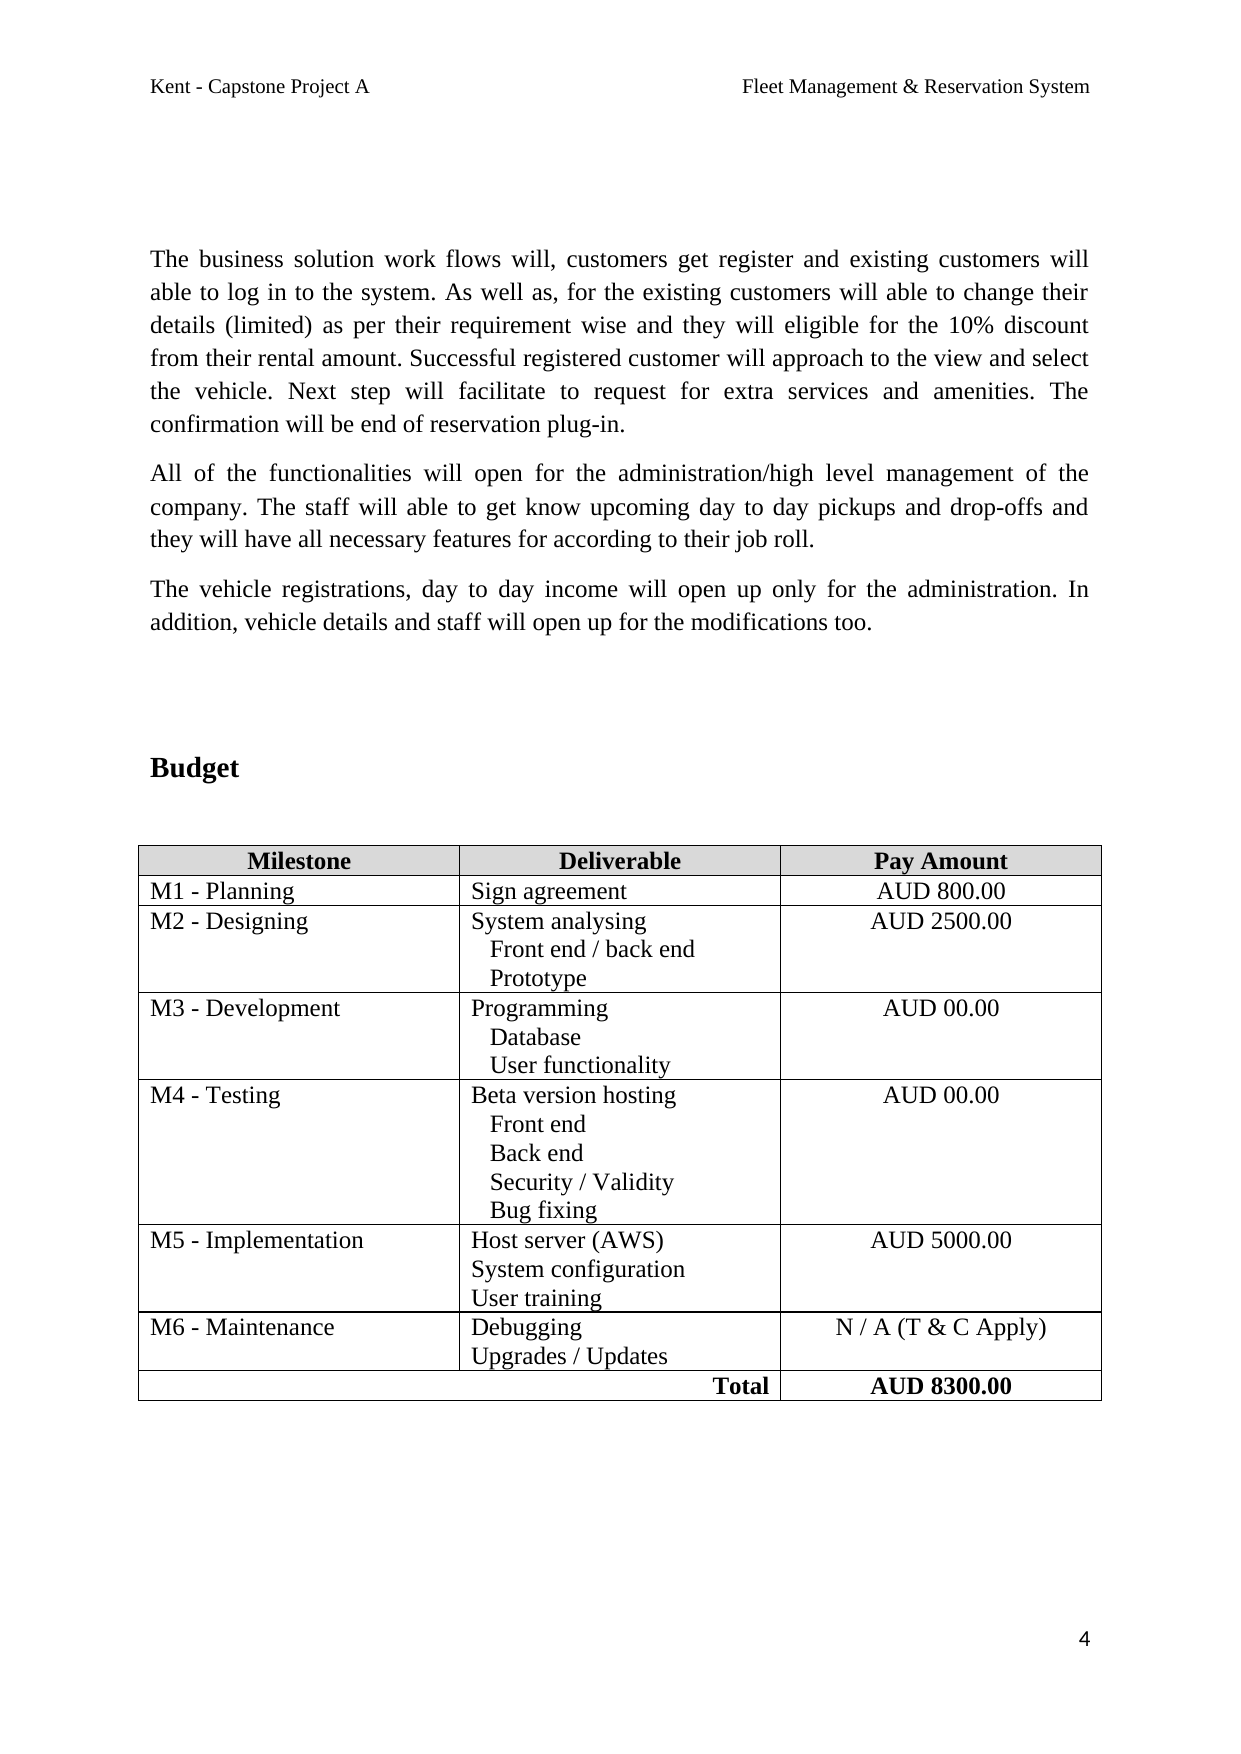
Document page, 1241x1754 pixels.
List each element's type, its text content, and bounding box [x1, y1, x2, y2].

table_cell Debugging Upgrades / Updates [460, 1313, 780, 1370]
text The vehicle registrations, day to day income will open up only for the administration. In addition, vehicle details and staff will open up for the modifications too. [150, 574, 1090, 636]
table_cell M3 - Development [139, 993, 459, 1079]
table_header Milestone [139, 846, 459, 875]
table_cell Sign agreement [460, 876, 780, 905]
table_cell M6 - Maintenance [139, 1313, 459, 1370]
table_cell Total [139, 1371, 780, 1400]
table_cell Host server (AWS) System configuration User training [460, 1225, 780, 1311]
table_cell AUD 2500.00 [781, 906, 1101, 992]
subtitle Budget [150, 750, 1090, 783]
table_cell System analysing Front end / back end Prototype [460, 906, 780, 992]
table_cell M5 - Implementation [139, 1225, 459, 1311]
table_cell AUD 5000.00 [781, 1225, 1101, 1311]
table_cell Beta version hosting Front end Back end Security / Validity Bug fixing [460, 1080, 780, 1224]
table_cell N / A (T & C Apply) [781, 1313, 1101, 1370]
text All of the functionalities will open for the administration/high level management of the company. The staff will able to get know upcoming day to day pickups and drop-offs and they will have all necessary features for according to their job roll. [150, 458, 1090, 553]
table_cell AUD 00.00 [781, 993, 1101, 1079]
table_header Deliverable [460, 846, 780, 875]
text The business solution work flows will, customers get register and existing customers will able to log in to the system. As well as, for the existing customers will able to change their details (limited) as per their requirement wise and they will eligible for the 10% discount from their rental amount. Successful registered customer will approach to the view and select the vehicle. Next step will facilitate to request for extra services and amenities. The confirmation will be end of reservation plug-in. [150, 244, 1090, 438]
table_cell AUD 8300.00 [781, 1371, 1101, 1400]
table_cell M2 - Designing [139, 906, 459, 992]
table_cell AUD 800.00 [781, 876, 1101, 905]
table_header Pay Amount [781, 846, 1101, 875]
table_cell AUD 00.00 [781, 1080, 1101, 1224]
table_cell Programming Database User functionality [460, 993, 780, 1079]
table_cell M1 - Planning [139, 876, 459, 905]
table_cell M4 - Testing [139, 1080, 459, 1224]
